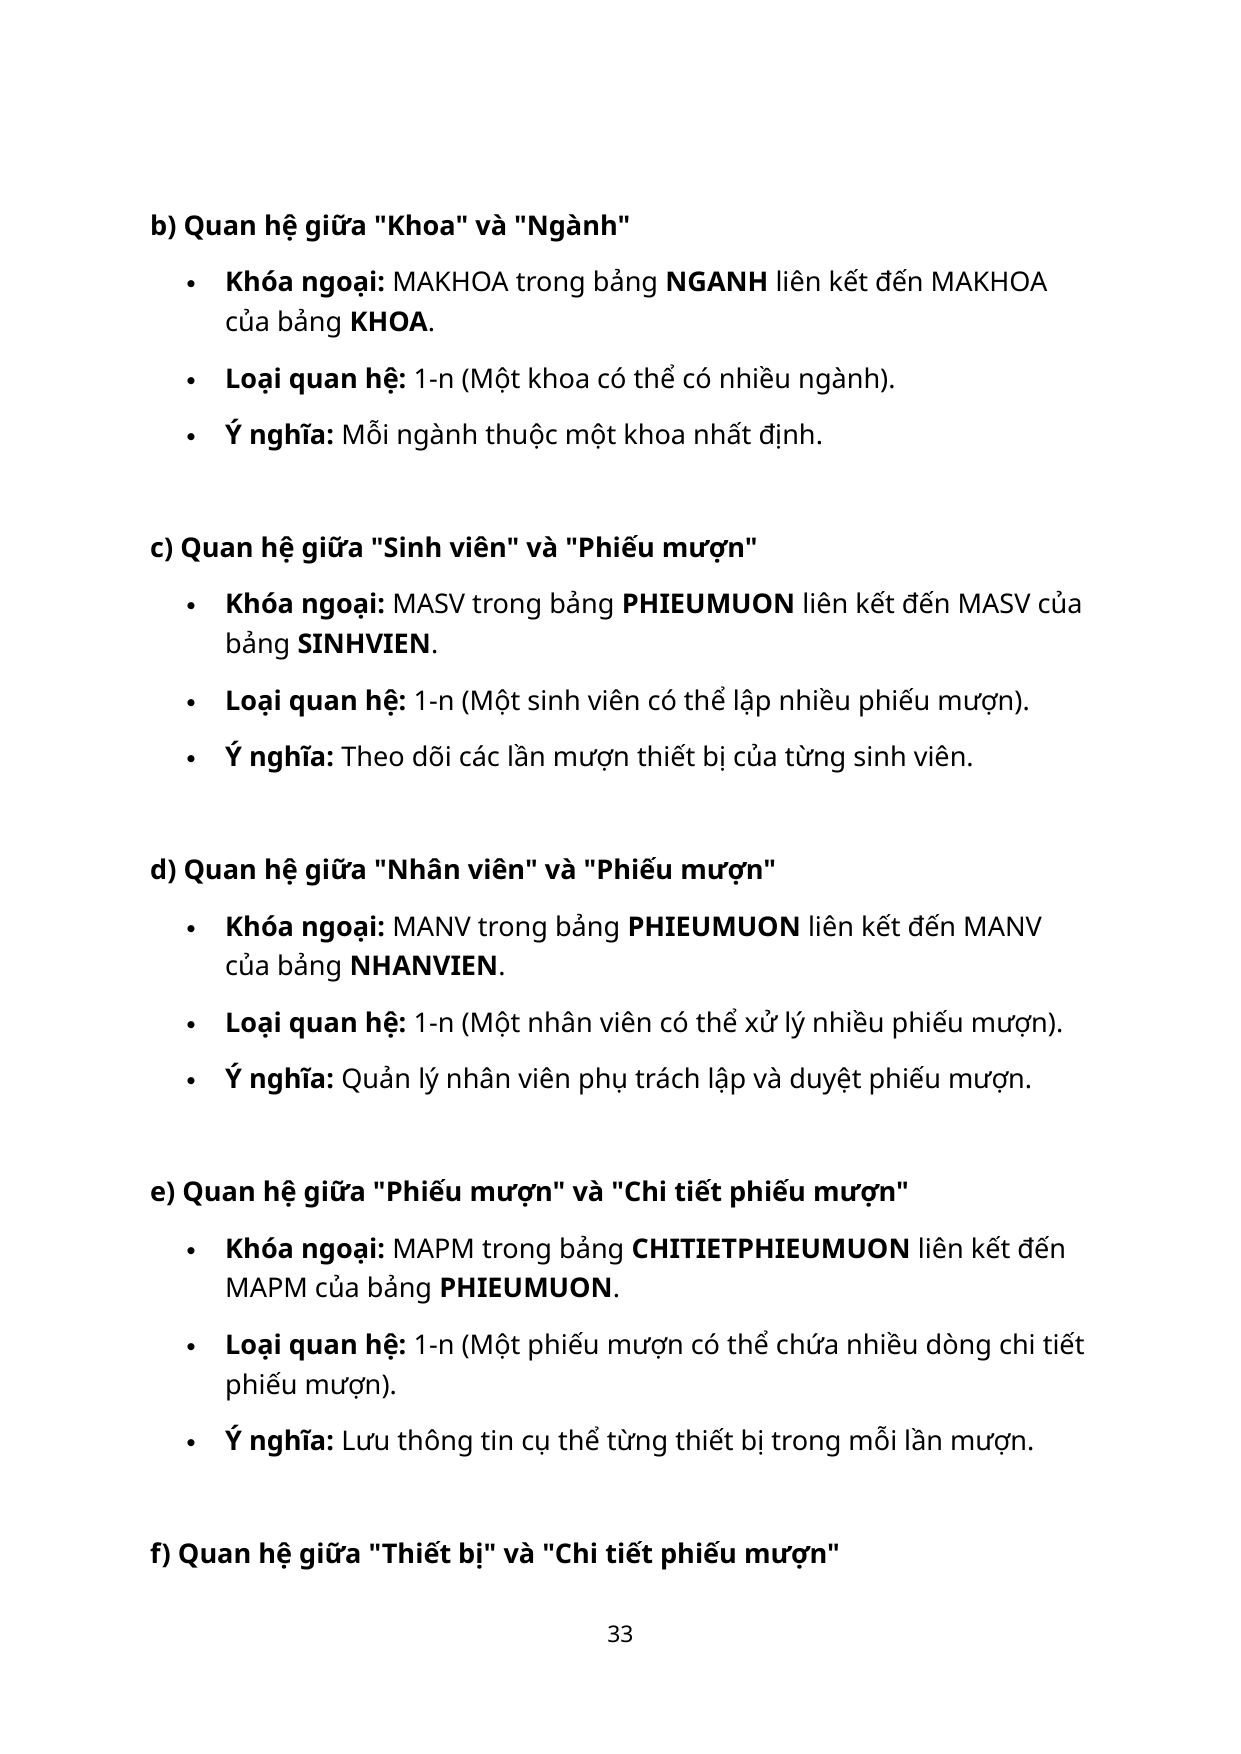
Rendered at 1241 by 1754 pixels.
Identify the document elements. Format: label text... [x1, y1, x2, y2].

text c) Quan hệ giữa "Sinh viên" và "Phiếu mượn" [150, 528, 1090, 565]
text b) Quan hệ giữa "Khoa" và "Ngành" [150, 206, 1090, 243]
list Khóa ngoại: MASV trong bảng PHIEUMUON liên kết đến MASV của bảng SINHVIEN. [187, 585, 1090, 662]
list Khóa ngoại: MANV trong bảng PHIEUMUON liên kết đến MANV của bảng NHANVIEN. [187, 907, 1090, 984]
list Loại quan hệ: 1-n (Một phiếu mượn có thể chứa nhiều dòng chi tiết phiếu mượn). [187, 1325, 1090, 1402]
list Loại quan hệ: 1-n (Một sinh viên có thể lập nhiều phiếu mượn). [187, 681, 1090, 718]
list Ý nghĩa: Quản lý nhân viên phụ trách lập và duyệt phiếu mượn. [187, 1060, 1090, 1097]
list Khóa ngoại: MAPM trong bảng CHITIETPHIEUMUON liên kết đến MAPM của bảng PHIEUMUON. [187, 1229, 1090, 1306]
text d) Quan hệ giữa "Nhân viên" và "Phiếu mượn" [150, 851, 1090, 887]
list Ý nghĩa: Mỗi ngành thuộc một khoa nhất định. [187, 416, 1090, 452]
list Loại quan hệ: 1-n (Một khoa có thể có nhiều ngành). [187, 359, 1090, 396]
text f) Quan hệ giữa "Thiết bị" và "Chi tiết phiếu mượn" [150, 1534, 1090, 1571]
list Ý nghĩa: Lưu thông tin cụ thể từng thiết bị trong mỗi lần mượn. [187, 1422, 1090, 1458]
list Loại quan hệ: 1-n (Một nhân viên có thể xử lý nhiều phiếu mượn). [187, 1003, 1090, 1040]
list Ý nghĩa: Theo dõi các lần mượn thiết bị của từng sinh viên. [187, 738, 1090, 774]
text e) Quan hệ giữa "Phiếu mượn" và "Chi tiết phiếu mượn" [150, 1173, 1090, 1209]
list Khóa ngoại: MAKHOA trong bảng NGANH liên kết đến MAKHOA của bảng KHOA. [187, 263, 1090, 339]
